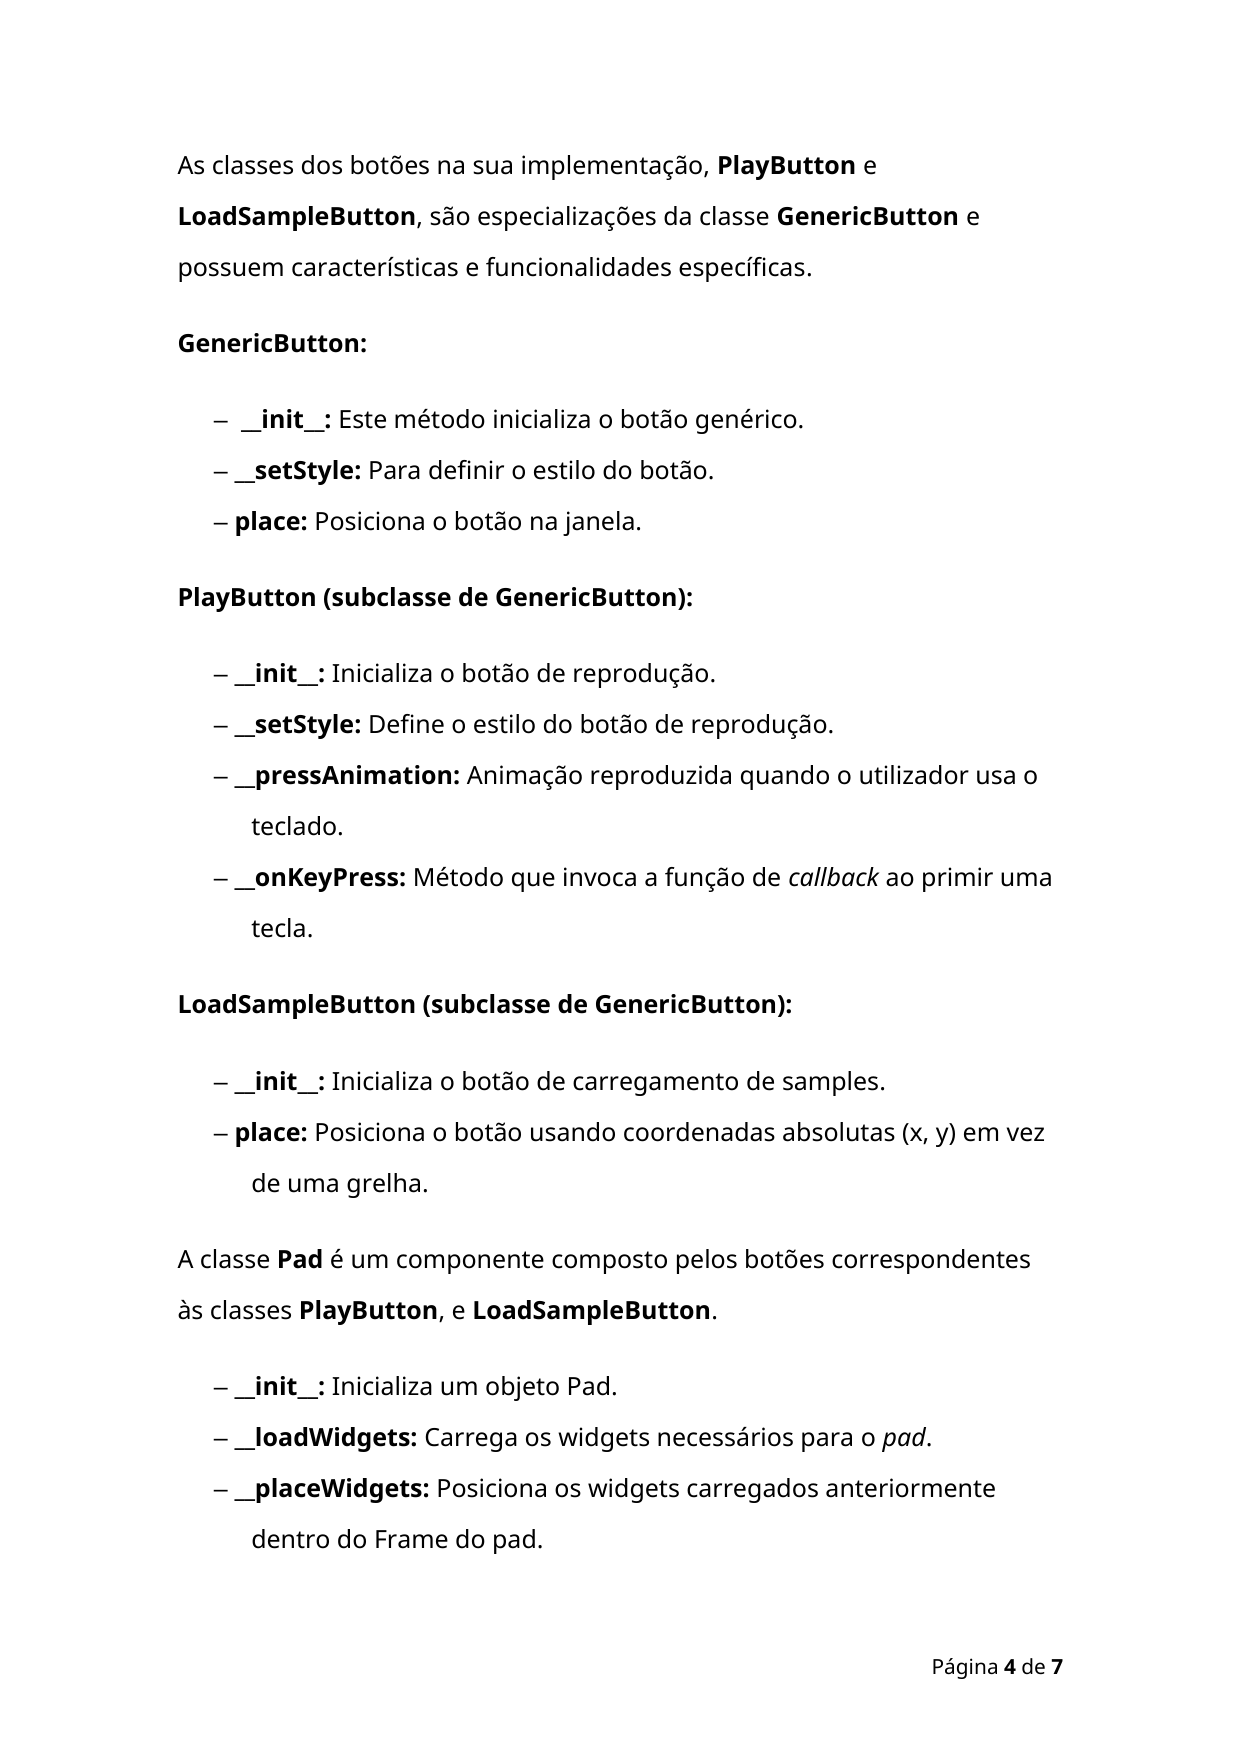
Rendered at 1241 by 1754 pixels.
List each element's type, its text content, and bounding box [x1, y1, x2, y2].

list __placeWidgets: Posiciona os widgets carregados anteriormente dentro do Frame do pad. [213, 1471, 1063, 1556]
list __init__: Este método inicializa o botão genérico. [213, 402, 1063, 436]
text PlayButton (subclasse de GenericButton): [177, 580, 1063, 614]
list __setStyle: Para definir o estilo do botão. [213, 453, 1063, 487]
list __init__: Inicializa o botão de reprodução. [213, 656, 1063, 690]
text As classes dos botões na sua implementação, PlayButton e LoadSampleButton, são especializações da classe GenericButton e possuem características e funcionalidades específicas. [177, 148, 1063, 284]
list __onKeyPress: Método que invoca a função de callback ao primir uma tecla. [213, 860, 1063, 945]
text A classe Pad é um componente composto pelos botões correspondentes às classes PlayButton, e LoadSampleButton. [177, 1241, 1063, 1326]
list place: Posiciona o botão usando coordenadas absolutas (x, y) em vez de uma grelha. [213, 1114, 1063, 1199]
text LoadSampleButton (subclasse de GenericButton): [177, 987, 1063, 1021]
list __setStyle: Define o estilo do botão de reprodução. [213, 707, 1063, 741]
list place: Posiciona o botão na janela. [213, 504, 1063, 538]
list __init__: Inicializa um objeto Pad. [213, 1368, 1063, 1402]
list __loadWidgets: Carrega os widgets necessários para o pad. [213, 1419, 1063, 1453]
list __init__: Inicializa o botão de carregamento de samples. [213, 1063, 1063, 1097]
text GenericButton: [177, 326, 1063, 360]
list __pressAnimation: Animação reproduzida quando o utilizador usa o teclado. [213, 758, 1063, 843]
